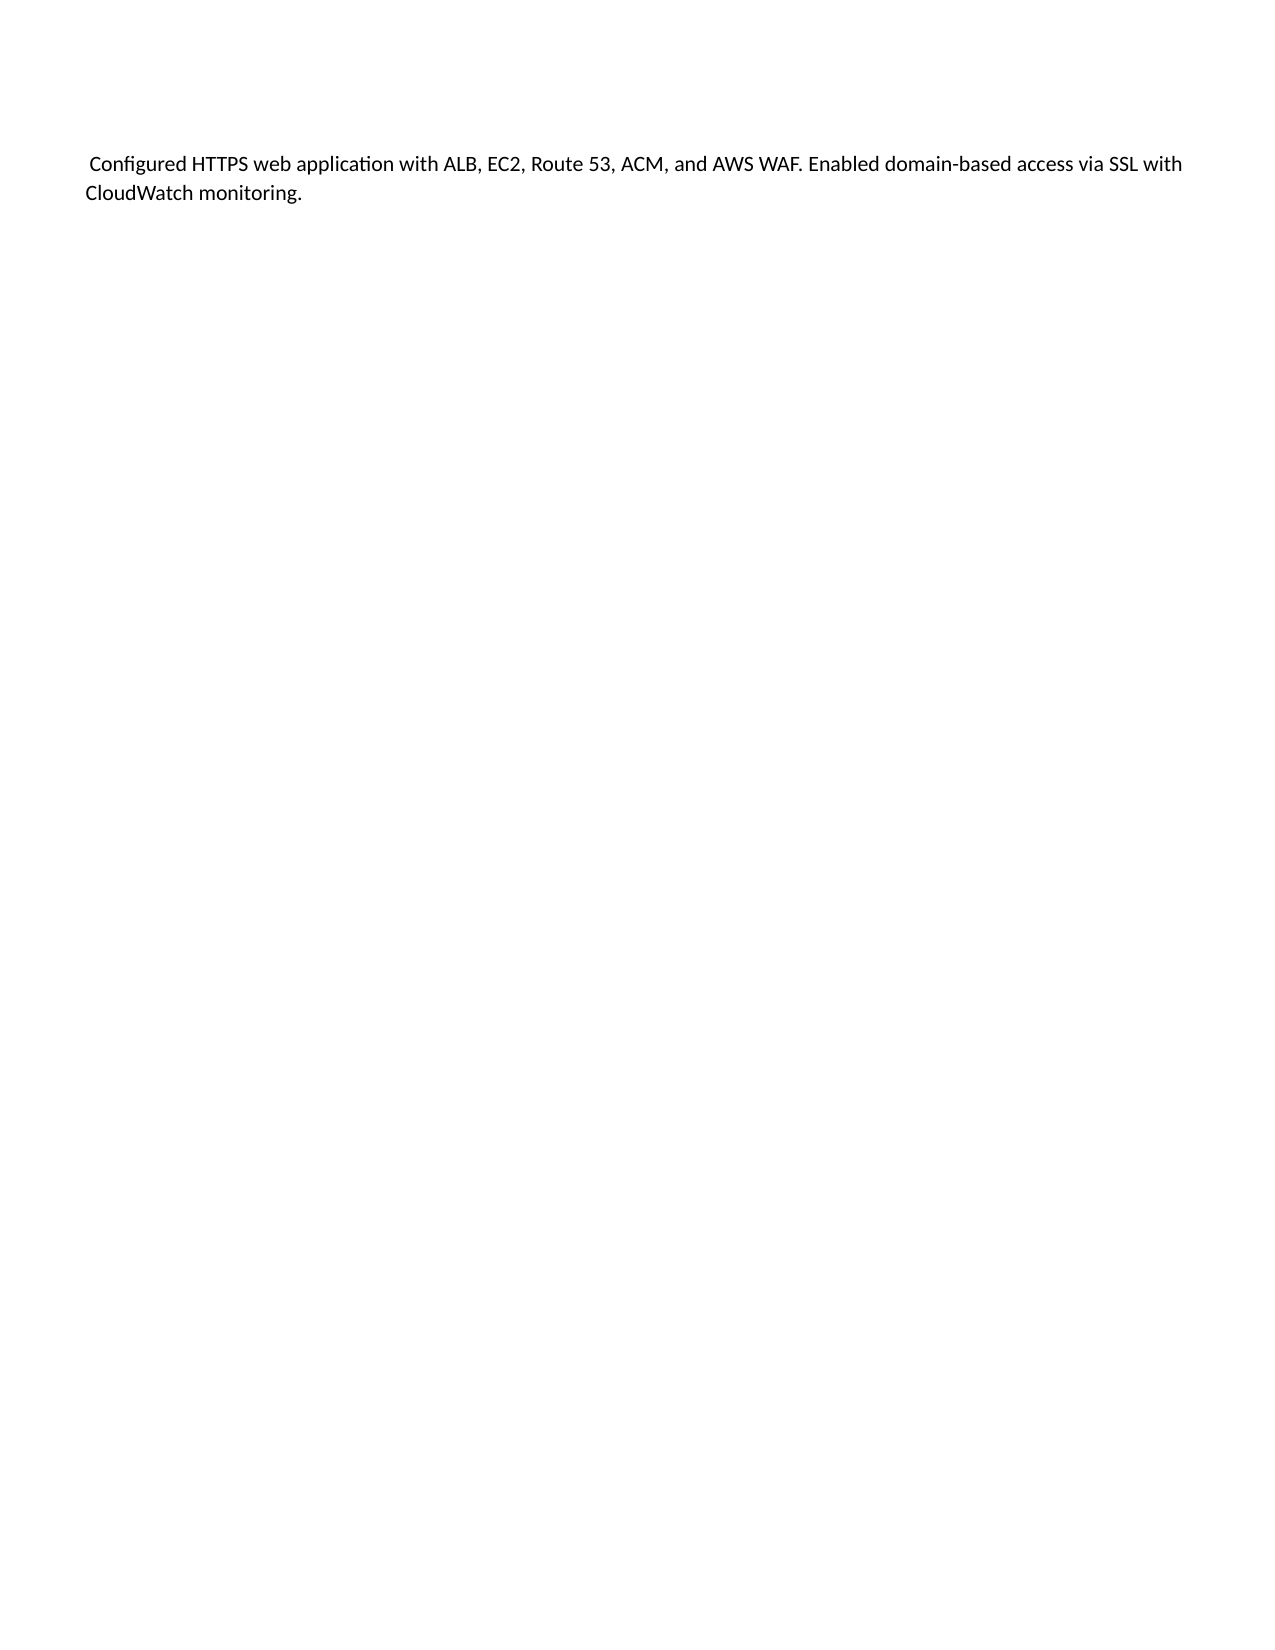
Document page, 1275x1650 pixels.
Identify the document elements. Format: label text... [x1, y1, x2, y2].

text Configured HTTPS web application with ALB, EC2, Route 53, ACM, and AWS WAF. Enabled domain-based access via SSL with CloudWatch monitoring. [84, 150, 1245, 206]
